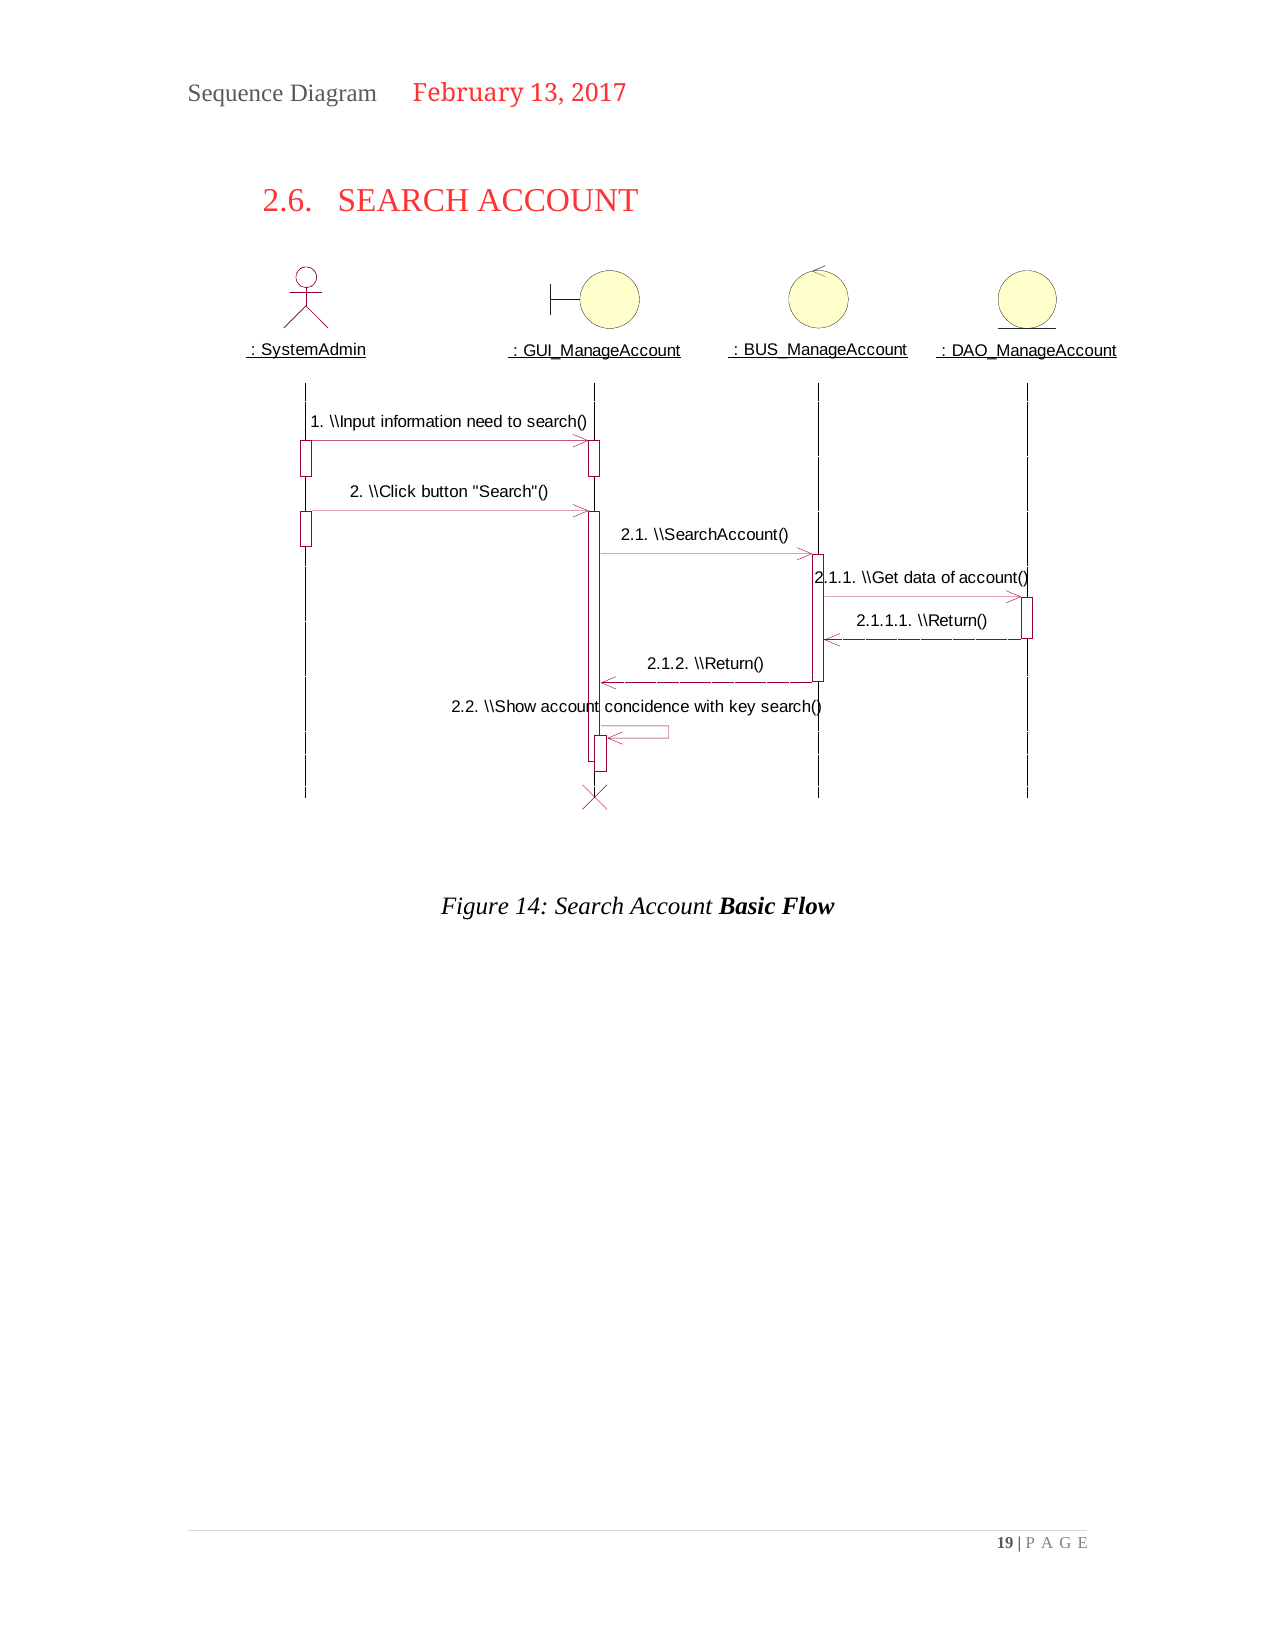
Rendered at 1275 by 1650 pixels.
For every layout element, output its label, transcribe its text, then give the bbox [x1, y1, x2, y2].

text Figure 14: Search Account Basic Flow [187, 891, 1087, 920]
subtitle Search Account [262, 180, 1087, 218]
